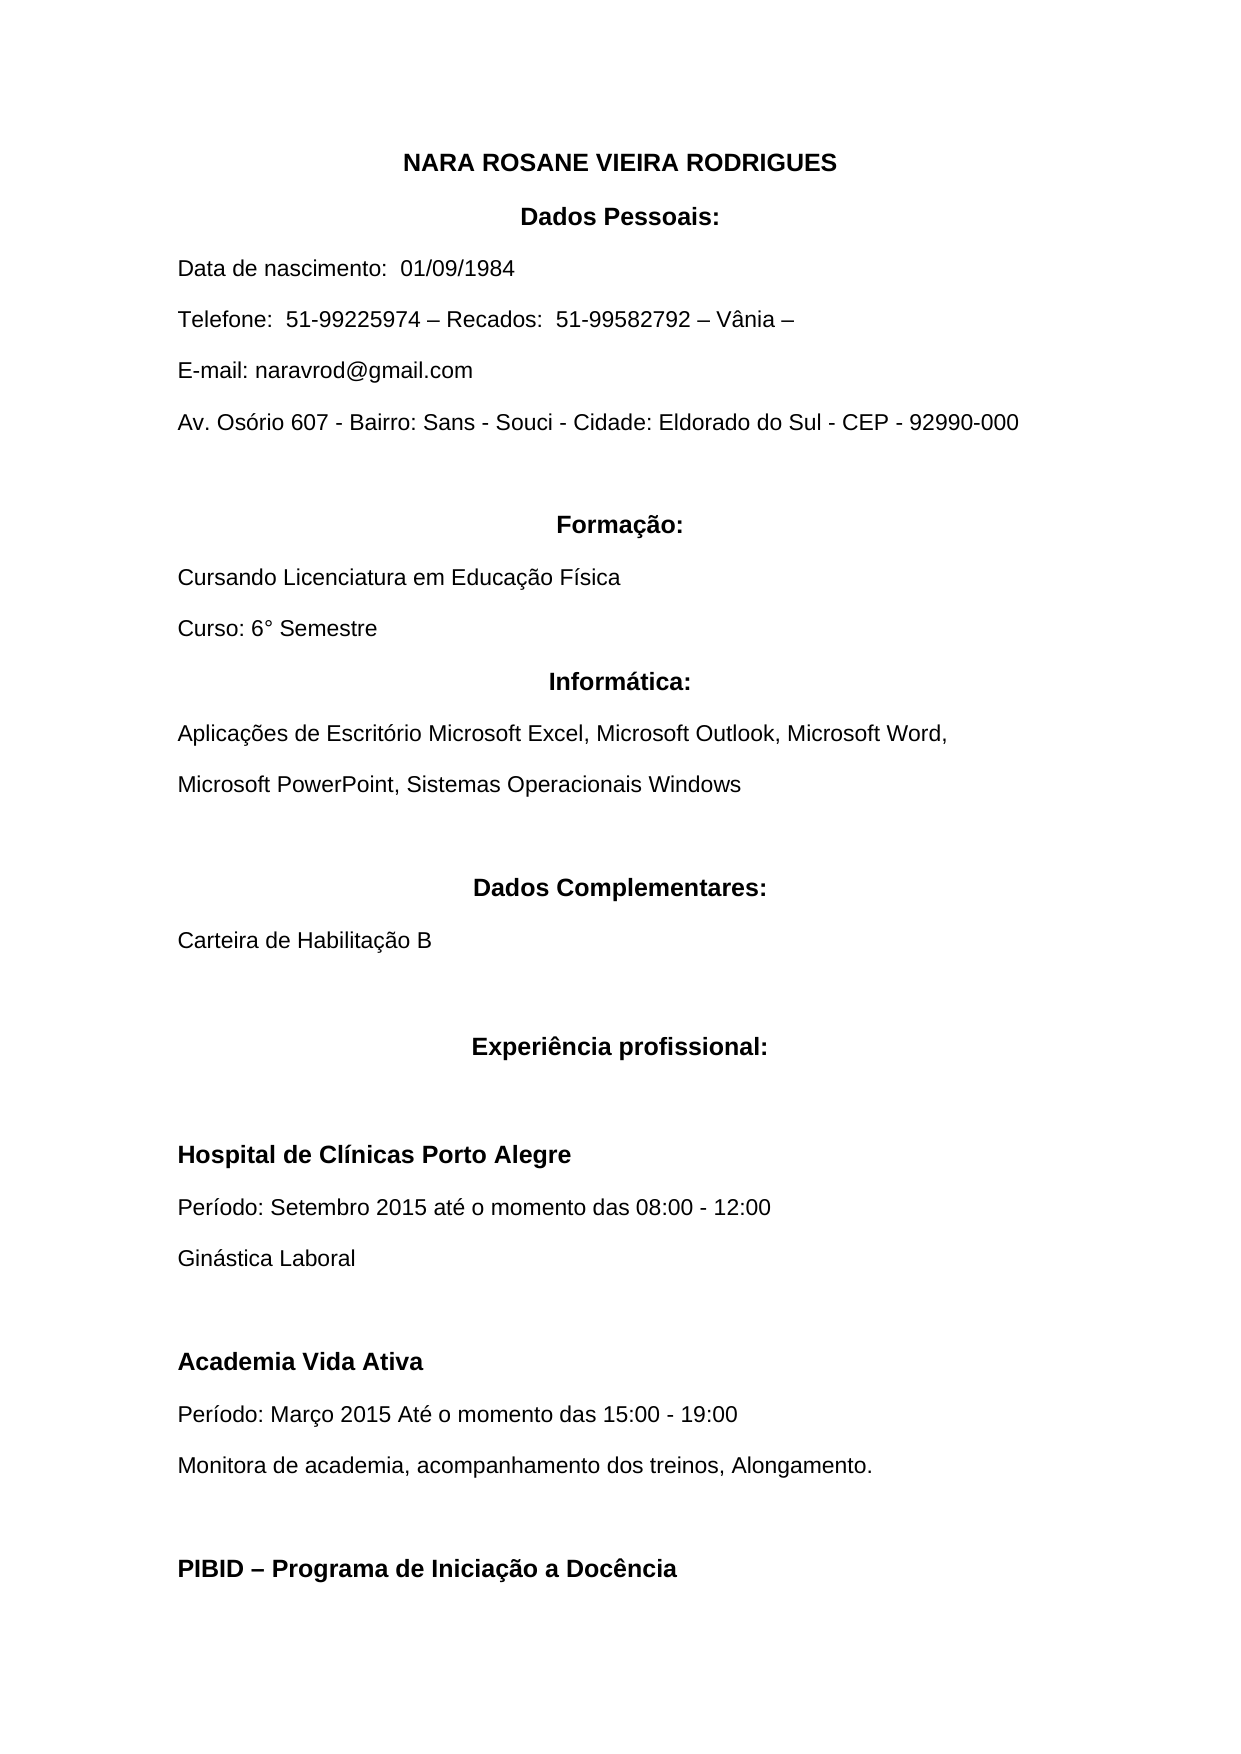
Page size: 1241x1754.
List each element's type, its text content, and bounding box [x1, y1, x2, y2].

text Cursando Licenciatura em Educação Física [177, 564, 1063, 591]
text Academia Vida Ativa [177, 1347, 1063, 1376]
text Formação: [177, 511, 1063, 539]
text Monitora de academia, acompanhamento dos treinos, Alongamento. [177, 1452, 1063, 1478]
text Data de nascimento: 01/09/1984 [177, 255, 1063, 282]
text Av. Osório 607 - Bairro: Sans - Souci - Cidade: Eldorado do Sul - CEP - 92990-000 [177, 408, 1063, 435]
text Telefone: 51-99225974 – Recados: 51-99582792 – Vânia – [177, 306, 1063, 333]
text Ginástica Laboral [177, 1245, 1063, 1271]
text Hospital de Clínicas Porto Alegre [177, 1140, 1063, 1169]
text Período: Março 2015 Até o momento das 15:00 - 19:00 [177, 1401, 1063, 1427]
text Período: Setembro 2015 até o momento das 08:00 - 12:00 [177, 1194, 1063, 1220]
text Dados Pessoais: [177, 201, 1063, 230]
text PIBID – Programa de Iniciação a Docência [177, 1554, 1063, 1583]
text Carteira de Habilitação B [177, 927, 1063, 954]
text Microsoft PowerPoint, Sistemas Operacionais Windows [177, 771, 1063, 798]
text NARA ROSANE VIEIRA RODRIGUES [177, 148, 1063, 176]
text Experiência profissional: [177, 1032, 1063, 1061]
text Dados Complementares: [177, 873, 1063, 902]
text Curso: 6° Semestre [177, 615, 1063, 642]
text Informática: [177, 666, 1063, 695]
text E-mail: naravrod@gmail.com [177, 357, 1063, 384]
text Aplicações de Escritório Microsoft Excel, Microsoft Outlook, Microsoft Word, [177, 720, 1063, 747]
